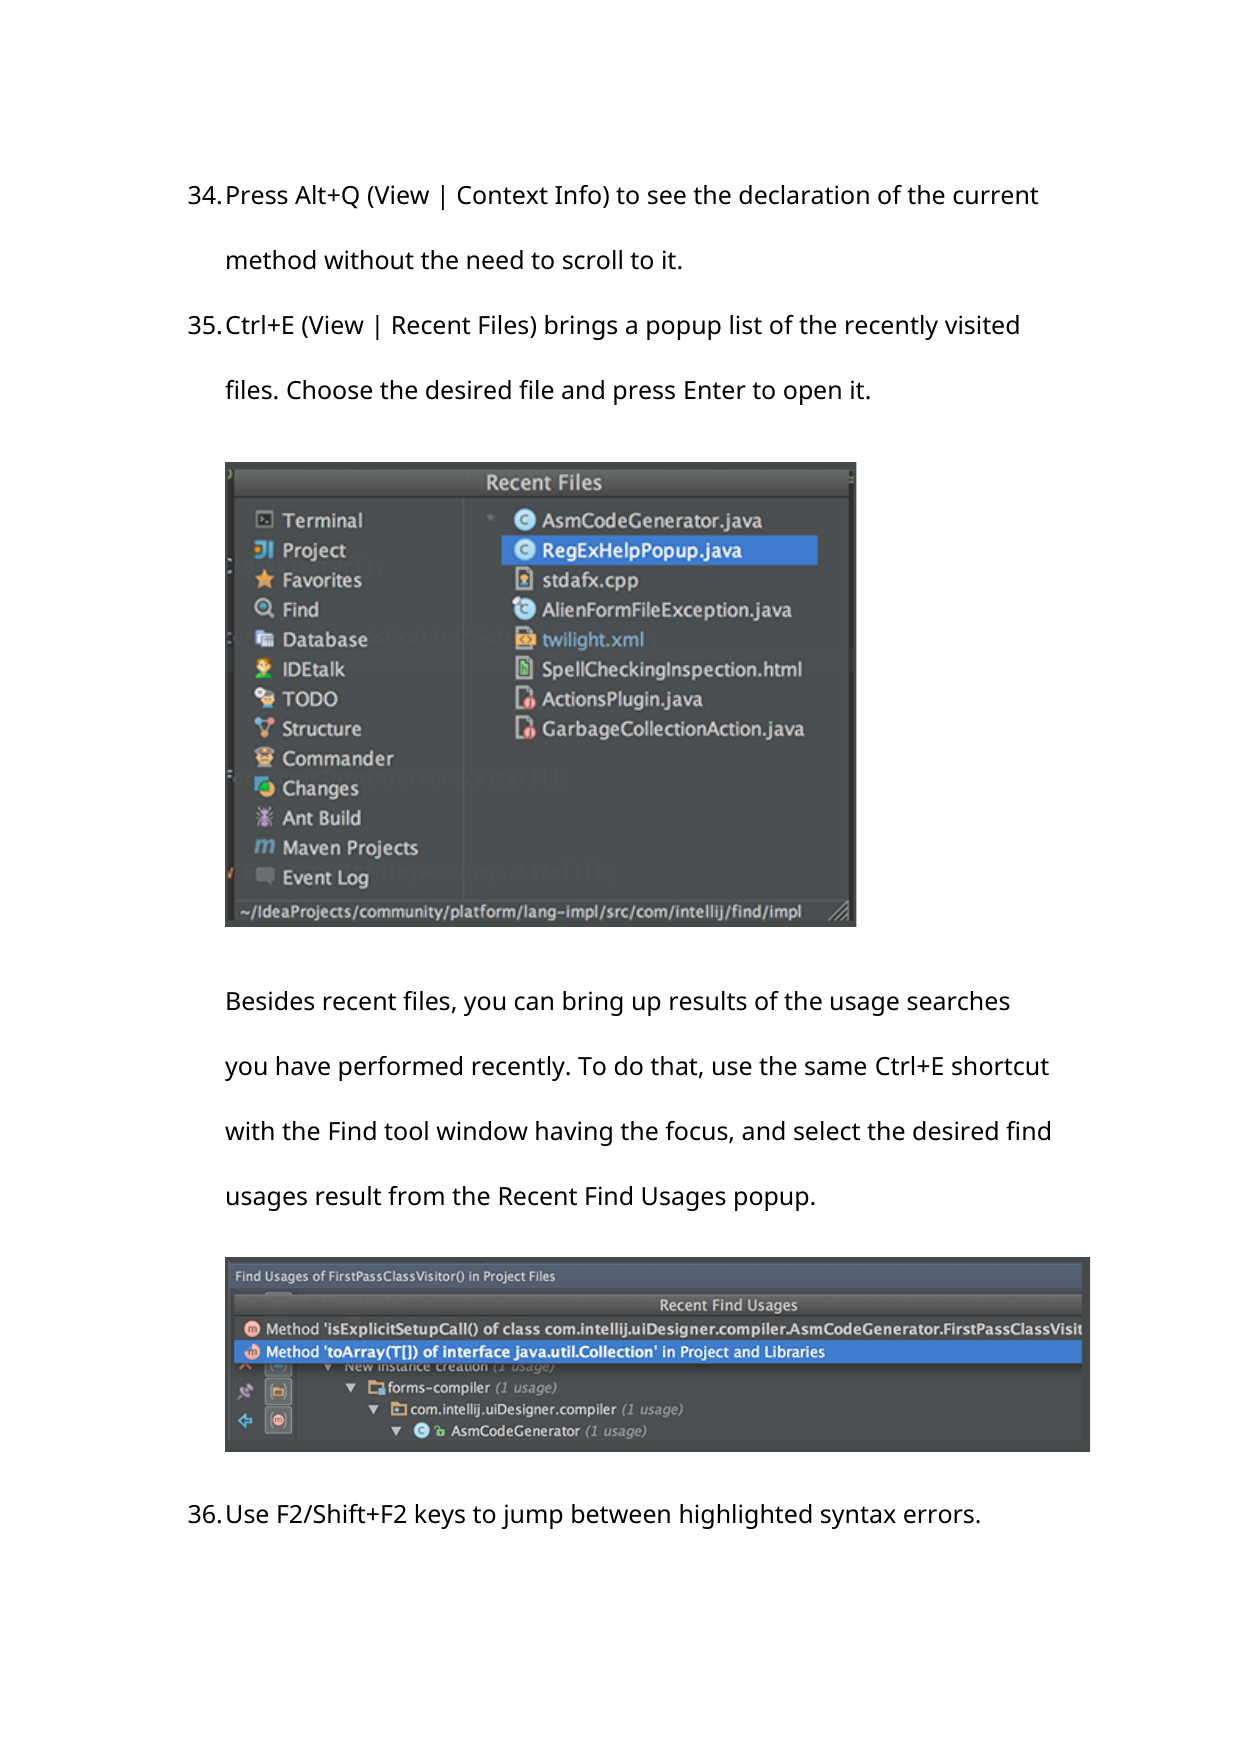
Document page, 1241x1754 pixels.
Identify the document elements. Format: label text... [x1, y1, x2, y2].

text Use the same context menu item to see the history of changes on a directory. You will never lose any code with this feature! [225, 162, 1053, 292]
picture [225, 651, 857, 1116]
text Besides recent files, you can bring up results of the usage searches you have performed recently. To do that, use the same Ctrl+E shortcut with the Find tool window having the focus, and select the desired find usages result from the Recent Find Usages popup. [225, 1156, 1053, 1416]
list Press Alt+Q (View | Context Info) to see the declaration of the current method without the need to scroll to it. [187, 321, 1053, 451]
list Ctrl+E (View | Recent Files) brings a popup list of the recently visited files. Choose the desired file and press Enter to open it. [187, 480, 1053, 610]
